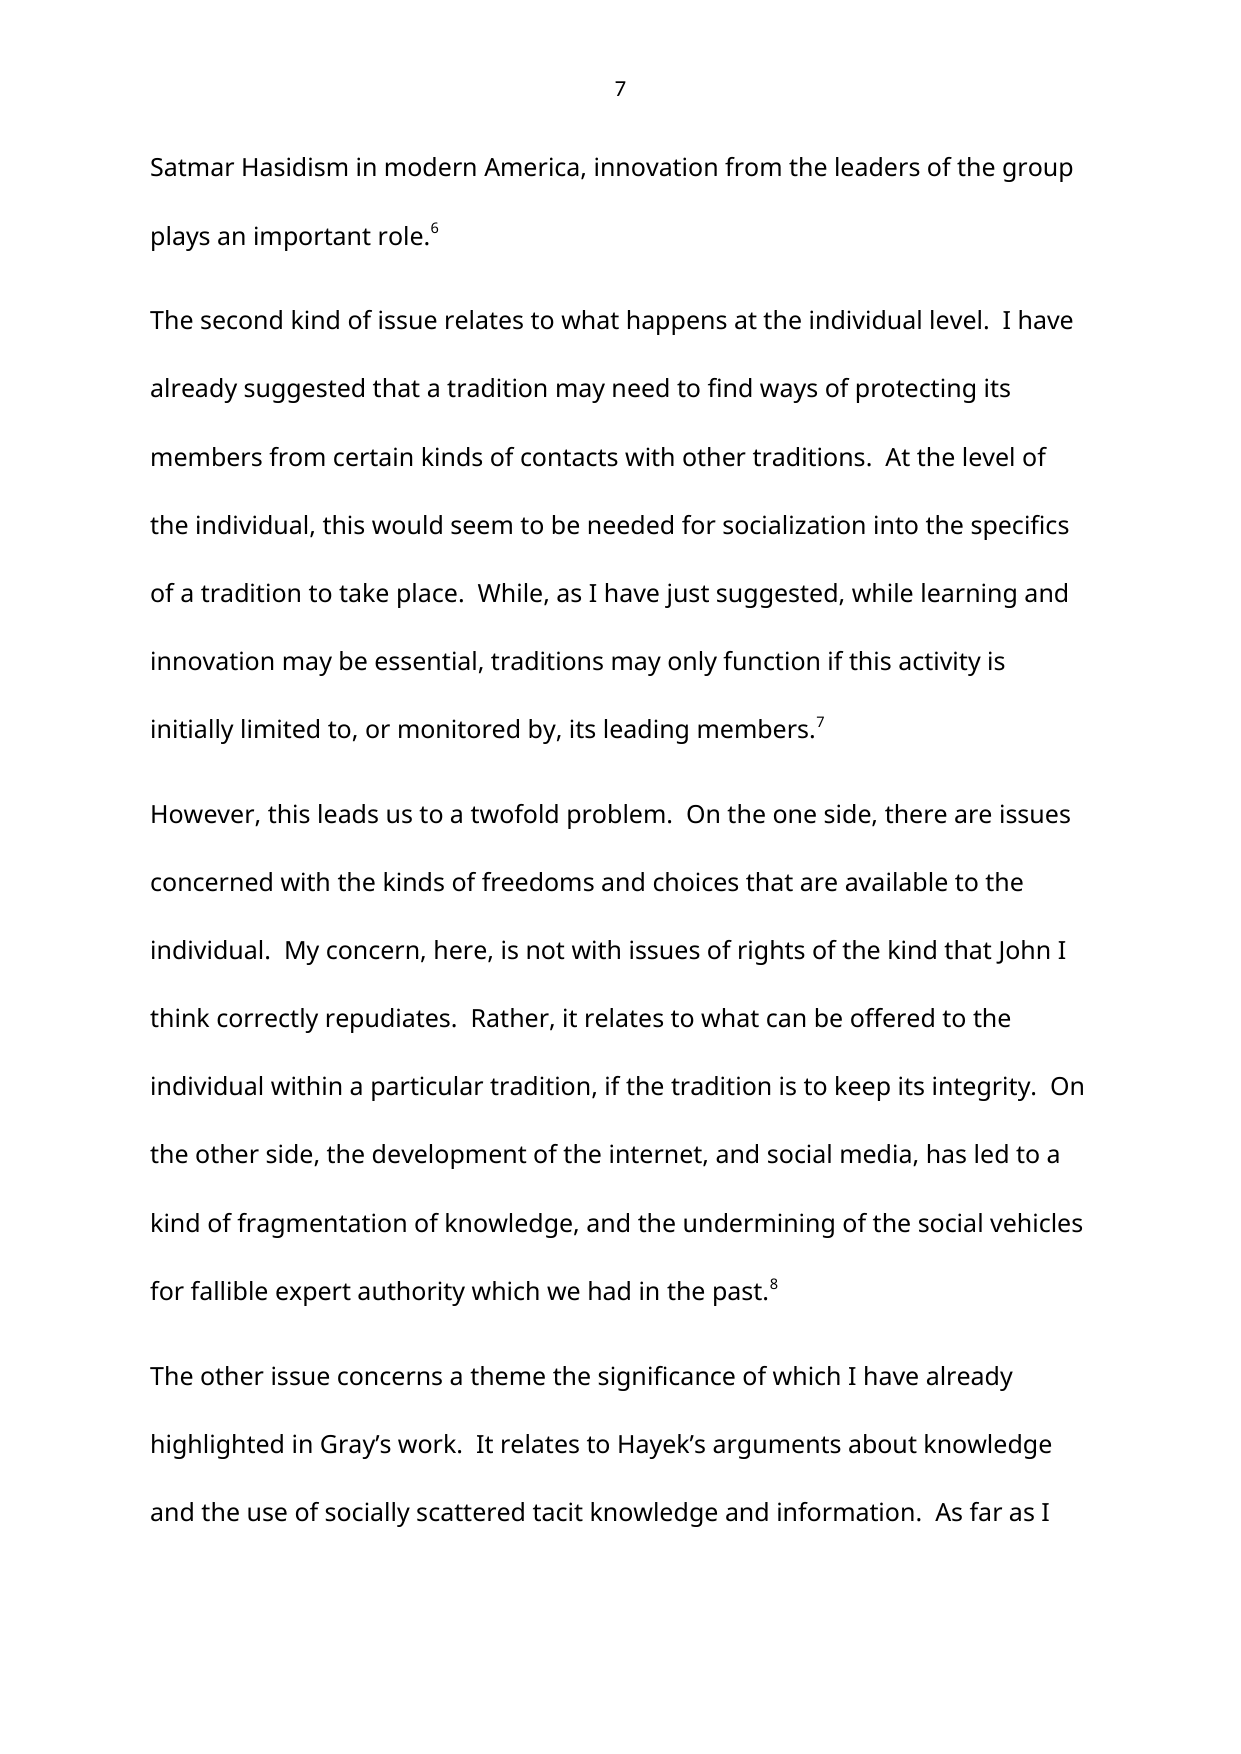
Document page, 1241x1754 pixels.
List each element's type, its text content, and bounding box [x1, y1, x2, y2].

text The second kind of issue relates to what happens at the individual level. I have already suggested that a tradition may need to find ways of protecting its members from certain kinds of contacts with other traditions. At the level of the individual, this would seem to be needed for socialization into the specifics of a tradition to take place. While, as I have just suggested, while learning and innovation may be essential, traditions may only function if this activity is initially limited to, or monitored by, its leading members. [150, 303, 1090, 746]
text However, this leads us to a twofold problem. On the one side, there are issues concerned with the kinds of freedoms and choices that are available to the individual. My concern, here, is not with issues of rights of the kind that John I think correctly repudiates. Rather, it relates to what can be offered to the individual within a particular tradition, if the tradition is to keep its integrity. On the other side, the development of the internet, and social media, has led to a kind of fragmentation of knowledge, and the undermining of the social vehicles for fallible expert authority which we had in the past. [150, 796, 1090, 1307]
